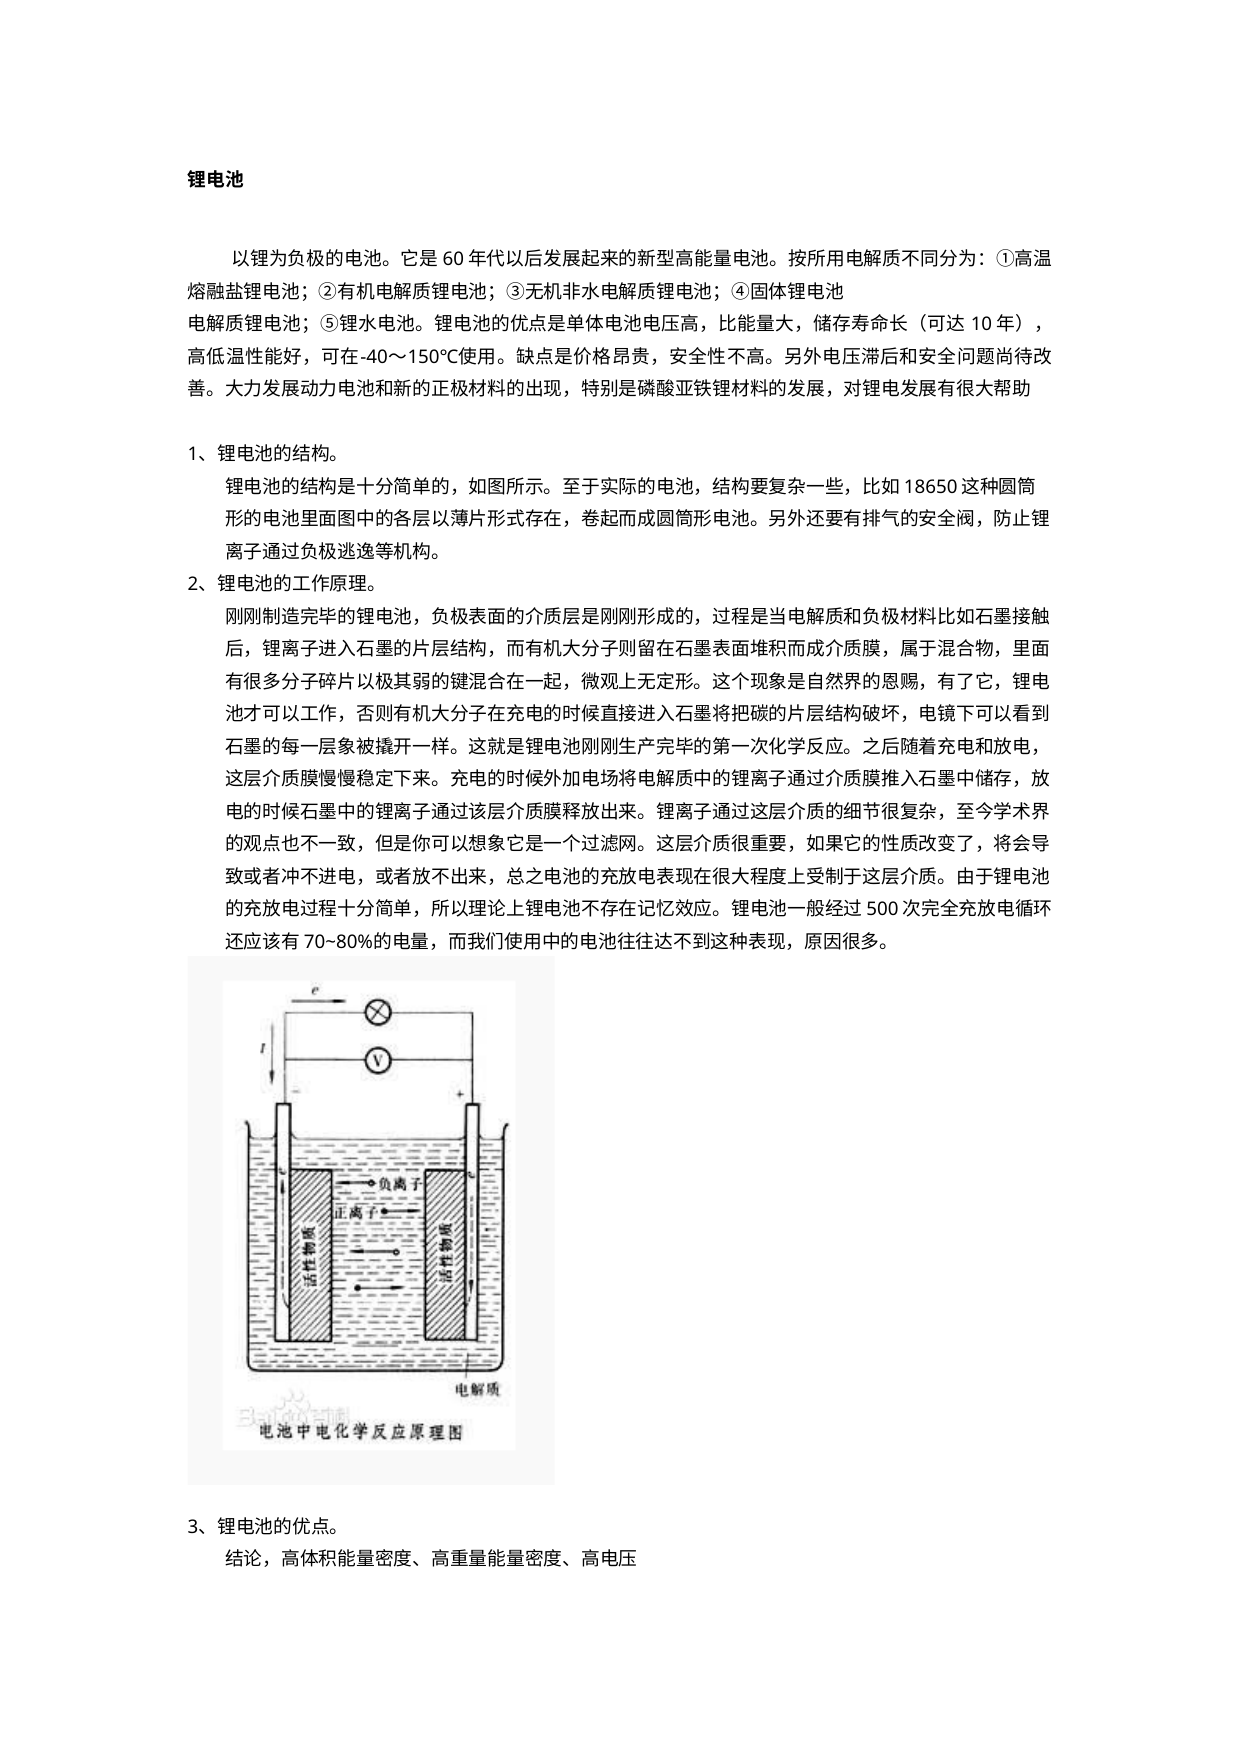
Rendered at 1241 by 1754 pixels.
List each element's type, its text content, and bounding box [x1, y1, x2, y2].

text 3、锂电池的优点。 结论，高体积能量密度、高重量能量密度、高电压 [187, 1509, 1053, 1574]
text 1、锂电池的结构。 锂电池的结构是十分简单的，如图所示。至于实际的电池，结构要复杂一些，比如18650这种圆筒形的电池里面图中的各层以薄片形式存在，卷起而成圆筒形电池。另外还要有排气的安全阀，防止锂离子通过负极逃逸等机构。 [187, 436, 1053, 566]
subtitle 锂电池 [187, 162, 1053, 194]
text 2、锂电池的工作原理。 刚刚制造完毕的锂电池，负极表面的介质层是刚刚形成的，过程是当电解质和负极材料比如石墨接触后，锂离子进入石墨的片层结构，而有机大分子则留在石墨表面堆积而成介质膜，属于混合物，里面有很多分子碎片以极其弱的键混合在一起，微观上无定形。这个现象是自然界的恩赐，有了它，锂电池才可以工作，否则有机大分子在充电的时候直接进入石墨将把碳的片层结构破坏，电镜下可以看到石墨的每一层象被撬开一样。这就是锂电池刚刚生产完毕的第一次化学反应。之后随着充电和放电，这层介质膜慢慢稳定下来。充电的时候外加电场将电解质中的锂离子通过介质膜推入石墨中储存，放电的时候石墨中的锂离子通过该层介质膜释放出来。锂离子通过这层介质的细节很复杂，至今学术界的观点也不一致，但是你可以想象它是一个过滤网。这层介质很重要，如果它的性质改变了，将会导致或者冲不进电，或者放不出来，总之电池的充放电表现在很大程度上受制于这层介质。由于锂电池的充放电过程十分简单，所以理论上锂电池不存在记忆效应。锂电池一般经过500次完全充放电循环还应该有70~80%的电量，而我们使用中的电池往往达不到这种表现，原因很多。 [187, 566, 1053, 956]
picture [187, 956, 555, 1485]
text 电解质锂电池；⑤锂水电池。锂电池的优点是单体电池电压高，比能量大，储存寿命长（可达10年），高低温性能好，可在-40～150℃使用。缺点是价格昂贵，安全性不高。另外电压滞后和安全问题尚待改善。大力发展动力电池和新的正极材料的出现，特别是磷酸亚铁锂材料的发展，对锂电发展有很大帮助 [187, 306, 1053, 404]
text 以锂为负极的电池。它是60年代以后发展起来的新型高能量电池。按所用电解质不同分为：①高温熔融盐锂电池；②有机电解质锂电池；③无机非水电解质锂电池；④固体锂电池 [187, 241, 1053, 306]
